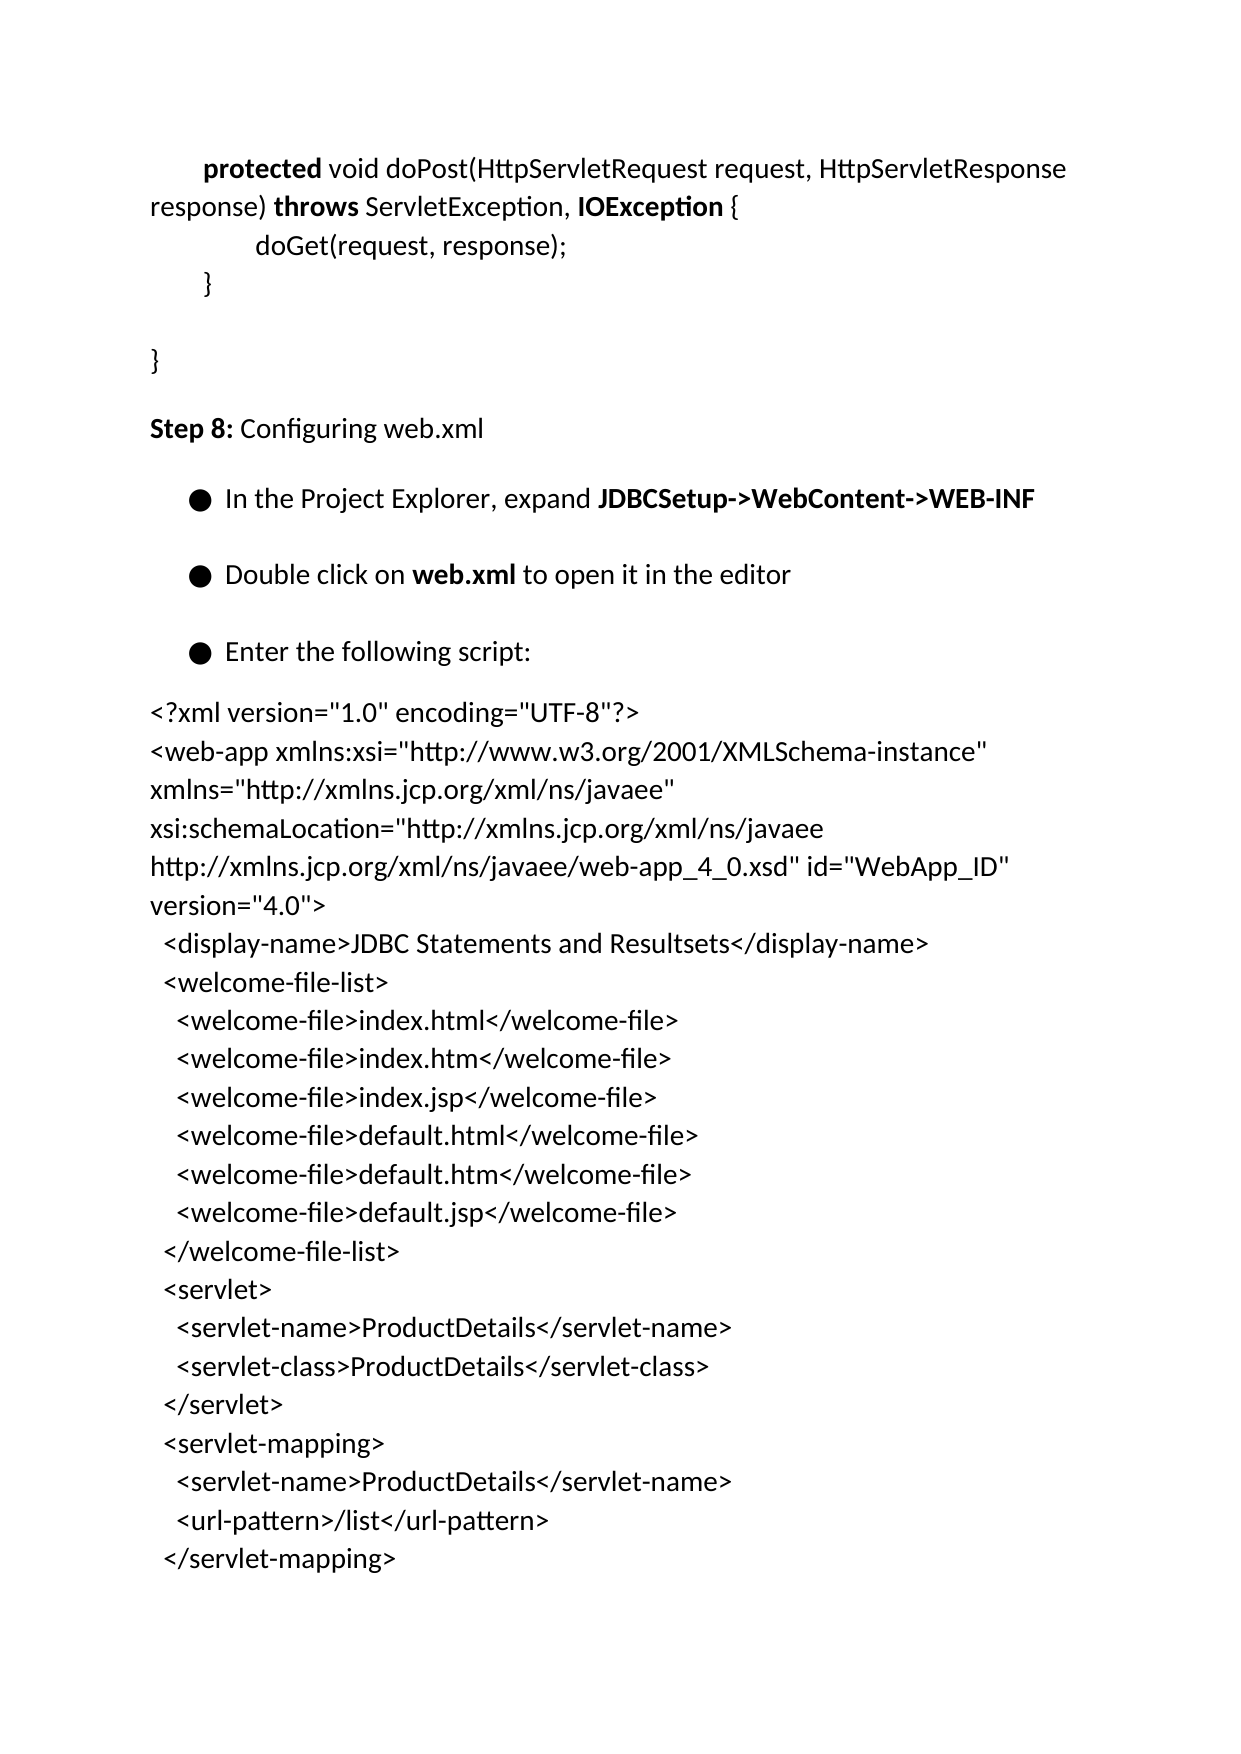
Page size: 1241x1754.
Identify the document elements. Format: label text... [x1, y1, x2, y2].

text protected void doPost(HttpServletRequest request, HttpServletResponse response) throws ServletException, IOException { [150, 150, 1090, 224]
text <welcome-file>default.htm</welcome-file> [150, 1156, 1090, 1191]
text <web-app xmlns:xsi="http://www.w3.org/2001/XMLSchema-instance" xmlns="http://xmlns.jcp.org/xml/ns/javaee" xsi:schemaLocation="http://xmlns.jcp.org/xml/ns/javaee http://xmlns.jcp.org/xml/ns/javaee/web-app_4_0.xsd" id="WebApp_ID" version="4.0"> [150, 733, 1090, 922]
text Step 8: Configuring web.xml [150, 410, 1090, 446]
text </servlet> [150, 1386, 1090, 1422]
text <servlet-mapping> [150, 1425, 1090, 1461]
text doGet(request, response); [150, 227, 1090, 262]
text <servlet-name>ProductDetails</servlet-name> [150, 1309, 1090, 1345]
text <welcome-file>index.htm</welcome-file> [150, 1041, 1090, 1076]
text <?xml version="1.0" encoding="UTF-8"?> [150, 694, 1090, 730]
text <servlet-name>ProductDetails</servlet-name> [150, 1463, 1090, 1499]
text <display-name>JDBC Statements and Resultsets</display-name> [150, 925, 1090, 961]
text <welcome-file>index.html</welcome-file> [150, 1002, 1090, 1038]
text <welcome-file>default.html</welcome-file> [150, 1117, 1090, 1153]
text <welcome-file>index.jsp</welcome-file> [150, 1079, 1090, 1114]
text <url-pattern>/list</url-pattern> [150, 1502, 1090, 1537]
text } [150, 265, 1090, 301]
text <welcome-file>default.jsp</welcome-file> [150, 1194, 1090, 1230]
list Enter the following script: [187, 618, 1090, 678]
text </welcome-file-list> [150, 1233, 1090, 1268]
text <welcome-file-list> [150, 964, 1090, 999]
text } [150, 342, 1090, 378]
list In the Project Explorer, expand JDBCSetup->WebContent->WEB-INF [187, 465, 1090, 525]
list Double click on web.xml to open it in the editor [187, 542, 1090, 601]
text <servlet> [150, 1271, 1090, 1307]
text </servlet-mapping> [150, 1540, 1090, 1576]
text <servlet-class>ProductDetails</servlet-class> [150, 1348, 1090, 1384]
